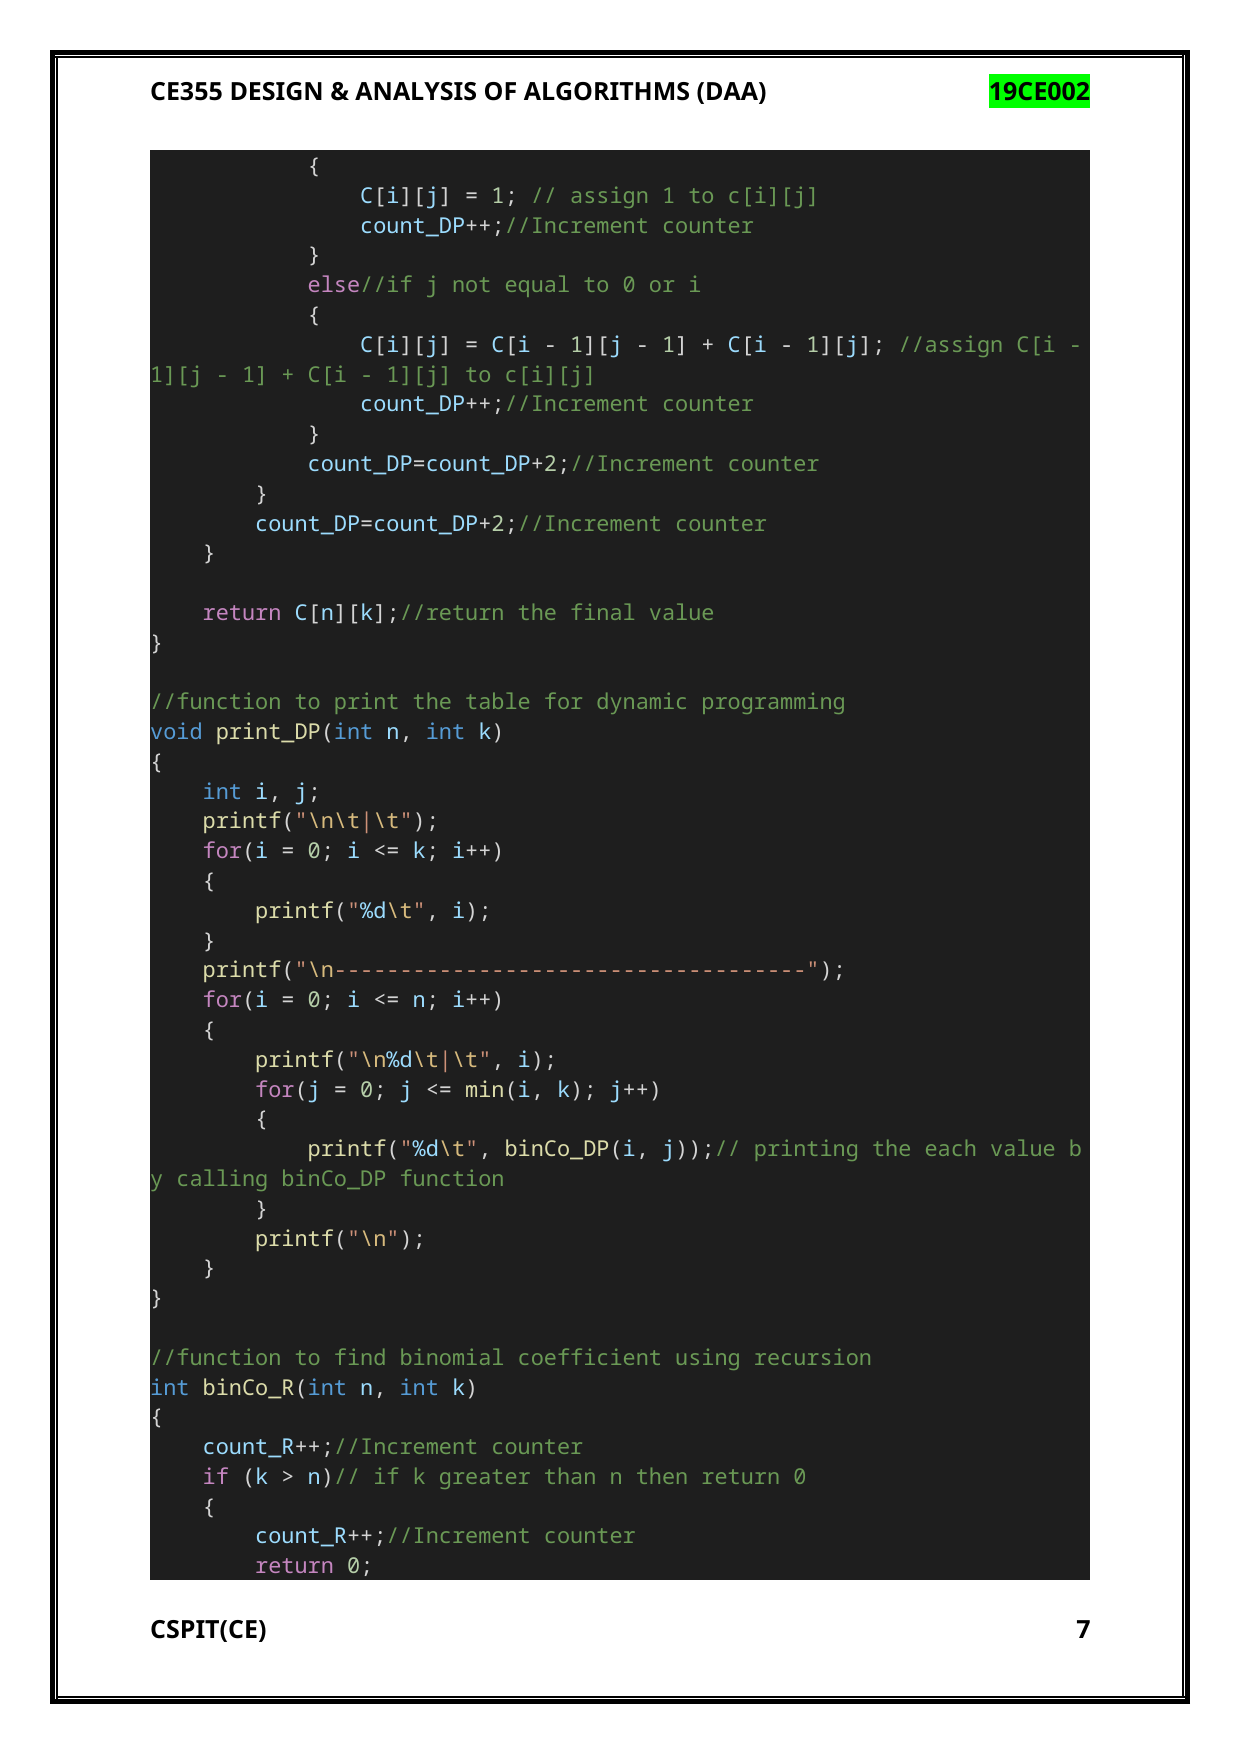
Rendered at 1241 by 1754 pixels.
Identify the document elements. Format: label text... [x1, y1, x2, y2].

text void print_DP(int n, int k) [150, 716, 1090, 746]
text { [150, 1491, 1090, 1520]
text return 0; [150, 1550, 1090, 1580]
text count_DP=count_DP+2;//Increment counter [150, 448, 1090, 478]
text for(i = 0; i <= k; i++) [150, 835, 1090, 865]
text count_R++;//Increment counter [150, 1520, 1090, 1550]
text } [150, 627, 1090, 656]
text printf("\n------------------------------------"); [150, 954, 1090, 984]
text { [150, 1014, 1090, 1044]
text else//if j not equal to 0 or i [150, 269, 1090, 299]
text { [150, 746, 1090, 776]
text printf("\n%d\t|\t", i); [150, 1044, 1090, 1073]
text } [150, 1282, 1090, 1312]
text } [150, 418, 1090, 448]
text int binCo_R(int n, int k) [150, 1371, 1090, 1401]
text C[i][j] = 1; // assign 1 to c[i][j] [150, 180, 1090, 209]
text } [150, 537, 1090, 567]
text count_DP++;//Increment counter [150, 388, 1090, 418]
text { [150, 299, 1090, 329]
text printf("%d\t", i); [150, 895, 1090, 924]
text for(j = 0; j <= min(i, k); j++) [150, 1073, 1090, 1103]
text } [150, 1193, 1090, 1222]
text return C[n][k];//return the final value [150, 597, 1090, 627]
text } [150, 478, 1090, 507]
text printf("\n"); [150, 1222, 1090, 1252]
text count_DP++;//Increment counter [150, 209, 1090, 239]
text printf("%d\t", binCo_DP(i, j));// printing the each value by calling binCo_DP function [150, 1133, 1090, 1193]
text printf("\n\t|\t"); [150, 805, 1090, 835]
text //function to find binomial coefficient using recursion [150, 1342, 1090, 1371]
text { [150, 865, 1090, 895]
text for(i = 0; i <= n; i++) [150, 984, 1090, 1014]
text { [150, 150, 1090, 180]
text } [150, 924, 1090, 954]
text //function to print the table for dynamic programming [150, 686, 1090, 716]
text { [150, 1401, 1090, 1431]
text if (k > n)// if k greater than n then return 0 [150, 1461, 1090, 1491]
text } [150, 1252, 1090, 1282]
text count_DP=count_DP+2;//Increment counter [150, 507, 1090, 537]
text C[i][j] = C[i - 1][j - 1] + C[i - 1][j]; //assign C[i - 1][j - 1] + C[i - 1][j] to c[i][j] [150, 329, 1090, 388]
text int i, j; [150, 776, 1090, 805]
text count_R++;//Increment counter [150, 1431, 1090, 1461]
text { [150, 1103, 1090, 1133]
text } [150, 239, 1090, 269]
